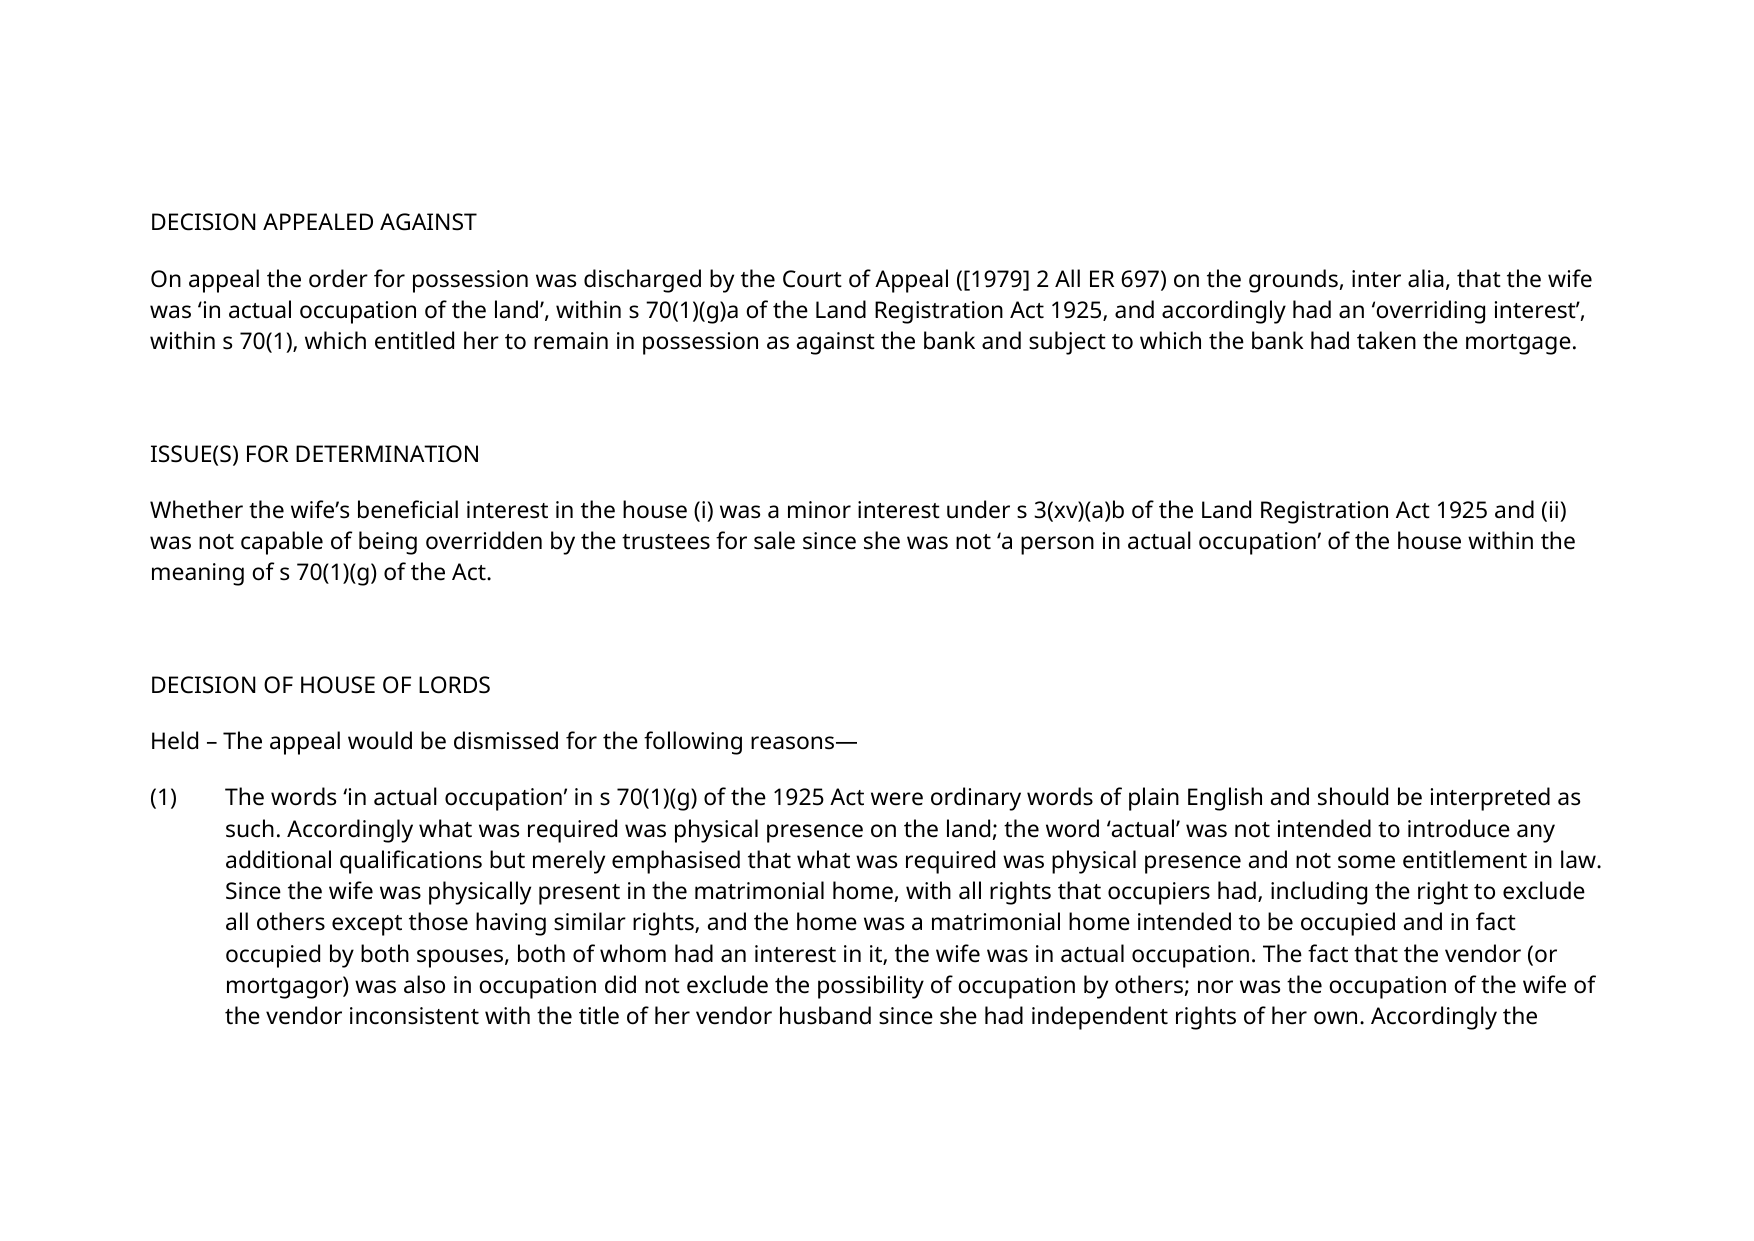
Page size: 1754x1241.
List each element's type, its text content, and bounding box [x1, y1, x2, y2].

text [150, 781, 1604, 1031]
text DECISION APPEALED AGAINST [150, 206, 1604, 237]
text On appeal the order for possession was discharged by the Court of Appeal ([1979] 2 All ER 697) on the grounds, inter alia, that the wife was ‘in actual occupation of the land’, within s 70(1)(g)a of the Land Registration Act 1925, and accordingly had an ‘overriding interest’, within s 70(1), which entitled her to remain in possession as against the bank and subject to which the bank had taken the mortgage. [150, 262, 1604, 356]
text Whether the wife’s beneficial interest in the house (i) was a minor interest under s 3(xv)(a)b of the Land Registration Act 1925 and (ii) was not capable of being overridden by the trustees for sale since she was not ‘a person in actual occupation’ of the house within the meaning of s 70(1)(g) of the Act. [150, 494, 1604, 587]
text Held – The appeal would be dismissed for the following reasons— [150, 725, 1604, 756]
text DECISION OF HOUSE OF LORDS [150, 669, 1604, 700]
text ISSUE(S) FOR DETERMINATION [150, 437, 1604, 469]
